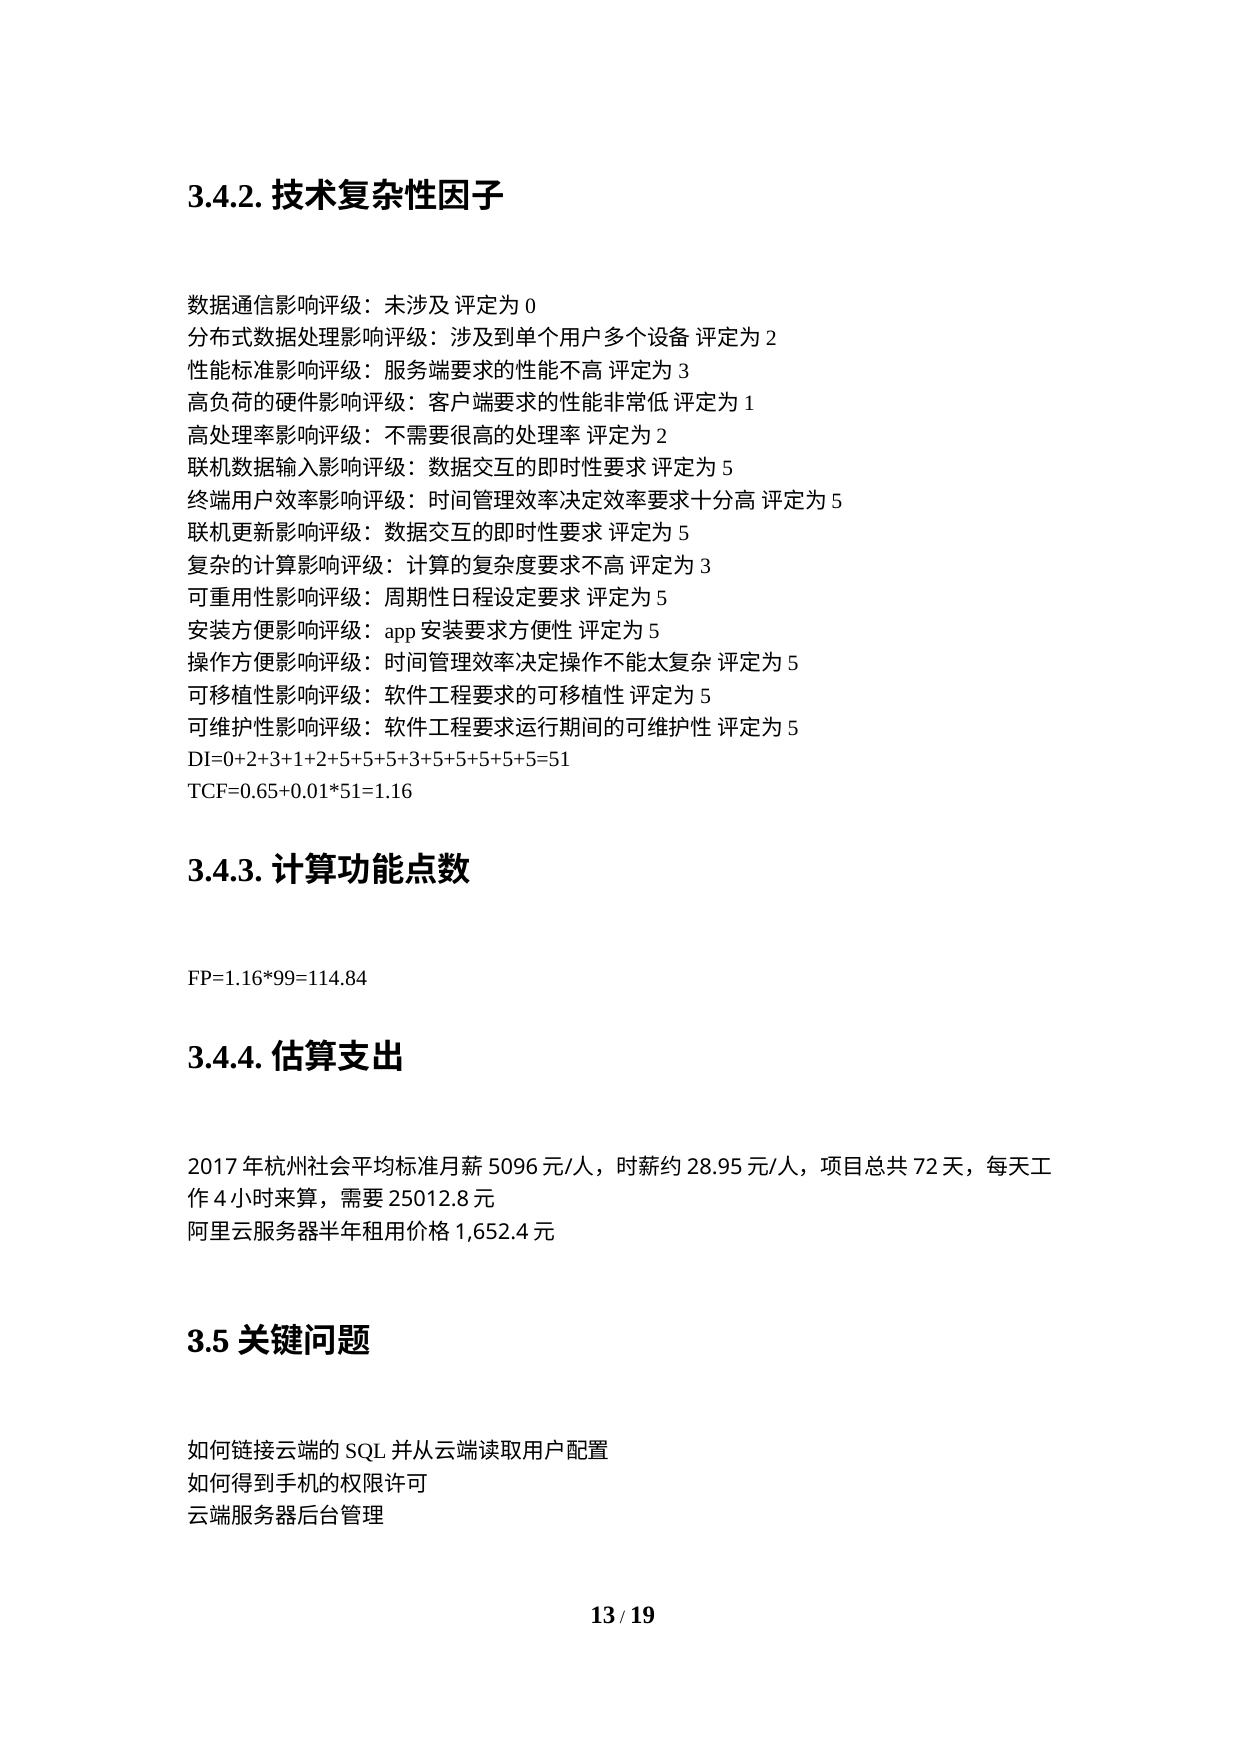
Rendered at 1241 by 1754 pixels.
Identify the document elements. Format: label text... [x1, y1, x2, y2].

text 如何得到手机的权限许可 [187, 1465, 1053, 1498]
text 分布式数据处理影响评级：涉及到单个用户多个设备 评定为2 [187, 320, 1053, 352]
text 2017年杭州社会平均标准月薪5096元/人，时薪约28.95元/人，项目总共72天，每天工作4小时来算，需要25012.8元 [187, 1148, 1053, 1213]
text 云端服务器后台管理 [187, 1498, 1053, 1530]
text FP=1.16*99=114.84 [187, 962, 1053, 994]
subtitle 3.5 关键问题 [187, 1305, 1053, 1370]
text 可重用性影响评级：周期性日程设定要求 评定为5 [187, 580, 1053, 612]
text 安装方便影响评级：app安装要求方便性 评定为5 [187, 612, 1053, 645]
text 可移植性影响评级：软件工程要求的可移植性 评定为5 [187, 677, 1053, 710]
subtitle 3.4.2. 技术复杂性因子 [187, 160, 1053, 225]
text 复杂的计算影响评级：计算的复杂度要求不高 评定为3 [187, 547, 1053, 580]
text DI=0+2+3+1+2+5+5+5+3+5+5+5+5+5=51 [187, 742, 1053, 775]
text 高处理率影响评级：不需要很高的处理率 评定为2 [187, 417, 1053, 450]
text 如何链接云端的SQL并从云端读取用户配置 [187, 1433, 1053, 1465]
text 性能标准影响评级：服务端要求的性能不高 评定为3 [187, 352, 1053, 385]
text 终端用户效率影响评级：时间管理效率决定效率要求十分高 评定为5 [187, 482, 1053, 515]
text 联机更新影响评级：数据交互的即时性要求 评定为5 [187, 515, 1053, 547]
text 高负荷的硬件影响评级：客户端要求的性能非常低 评定为1 [187, 385, 1053, 417]
text 可维护性影响评级：软件工程要求运行期间的可维护性 评定为5 [187, 710, 1053, 742]
text 联机数据输入影响评级：数据交互的即时性要求 评定为5 [187, 450, 1053, 482]
text 数据通信影响评级：未涉及 评定为0 [187, 287, 1053, 320]
text 操作方便影响评级：时间管理效率决定操作不能太复杂 评定为5 [187, 645, 1053, 677]
subtitle 3.4.3. 计算功能点数 [187, 834, 1053, 899]
text TCF=0.65+0.01*51=1.16 [187, 775, 1053, 807]
subtitle 3.4.4. 估算支出 [187, 1021, 1053, 1086]
text 阿里云服务器半年租用价格1,652.4元 [187, 1213, 1053, 1246]
